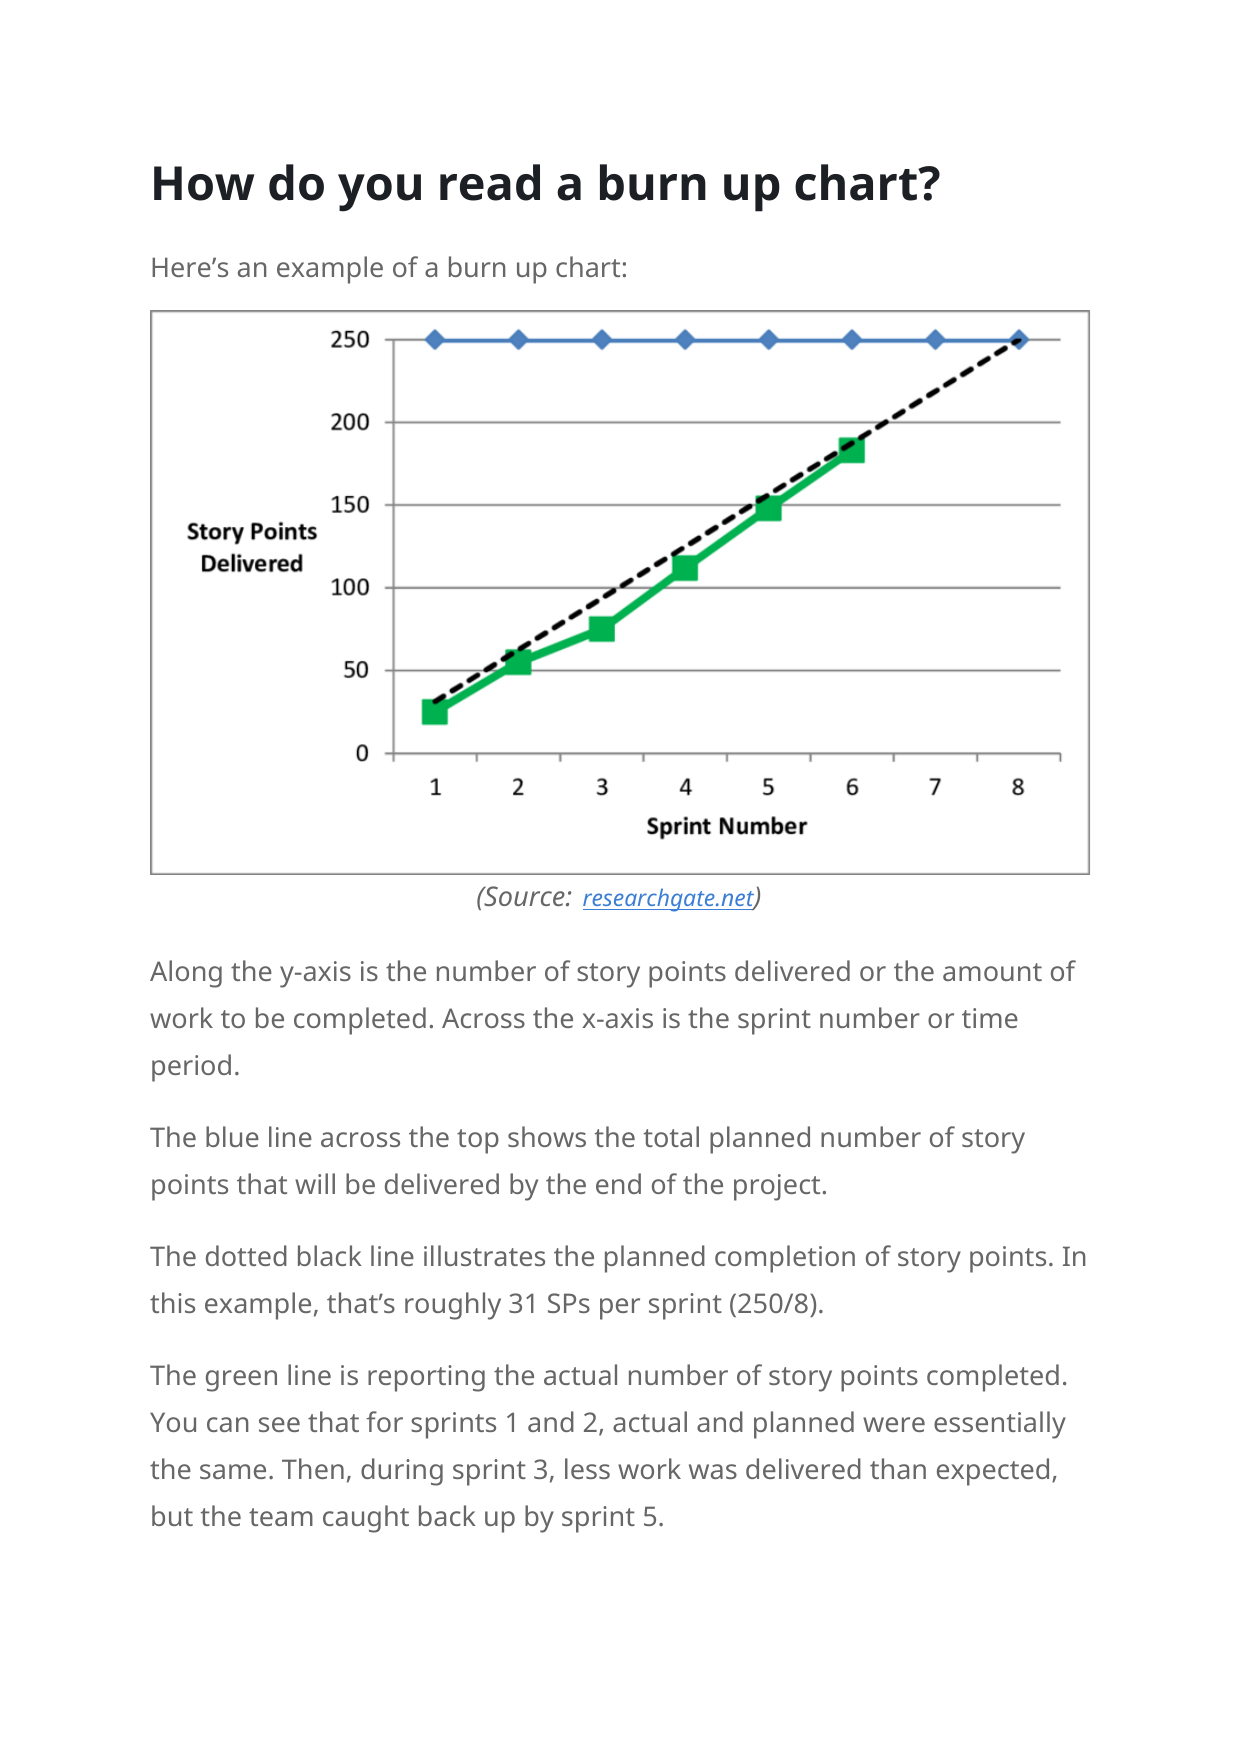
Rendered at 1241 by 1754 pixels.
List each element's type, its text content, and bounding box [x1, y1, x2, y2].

subtitle How do you read a burn up chart? [150, 150, 1090, 214]
text The dotted black line illustrates the planned completion of story points. In this example, that’s roughly 31 SPs per sprint (250/8). [150, 1228, 1090, 1322]
text (Source: researchgate.net) [150, 875, 1090, 915]
text Along the y-axis is the number of story points delivered or the amount of work to be completed. Across the x-axis is the sprint number or time period. [150, 943, 1090, 1084]
picture [150, 310, 1091, 875]
text The blue line across the top shows the total planned number of story points that will be delivered by the end of the project. [150, 1109, 1090, 1203]
text The green line is reporting the actual number of story points completed. You can see that for sprints 1 and 2, actual and planned were essentially the same. Then, during sprint 3, less work was delivered than expected, but the team caught back up by sprint 5. [150, 1347, 1090, 1534]
text Here’s an example of a burn up chart: [150, 239, 1090, 286]
